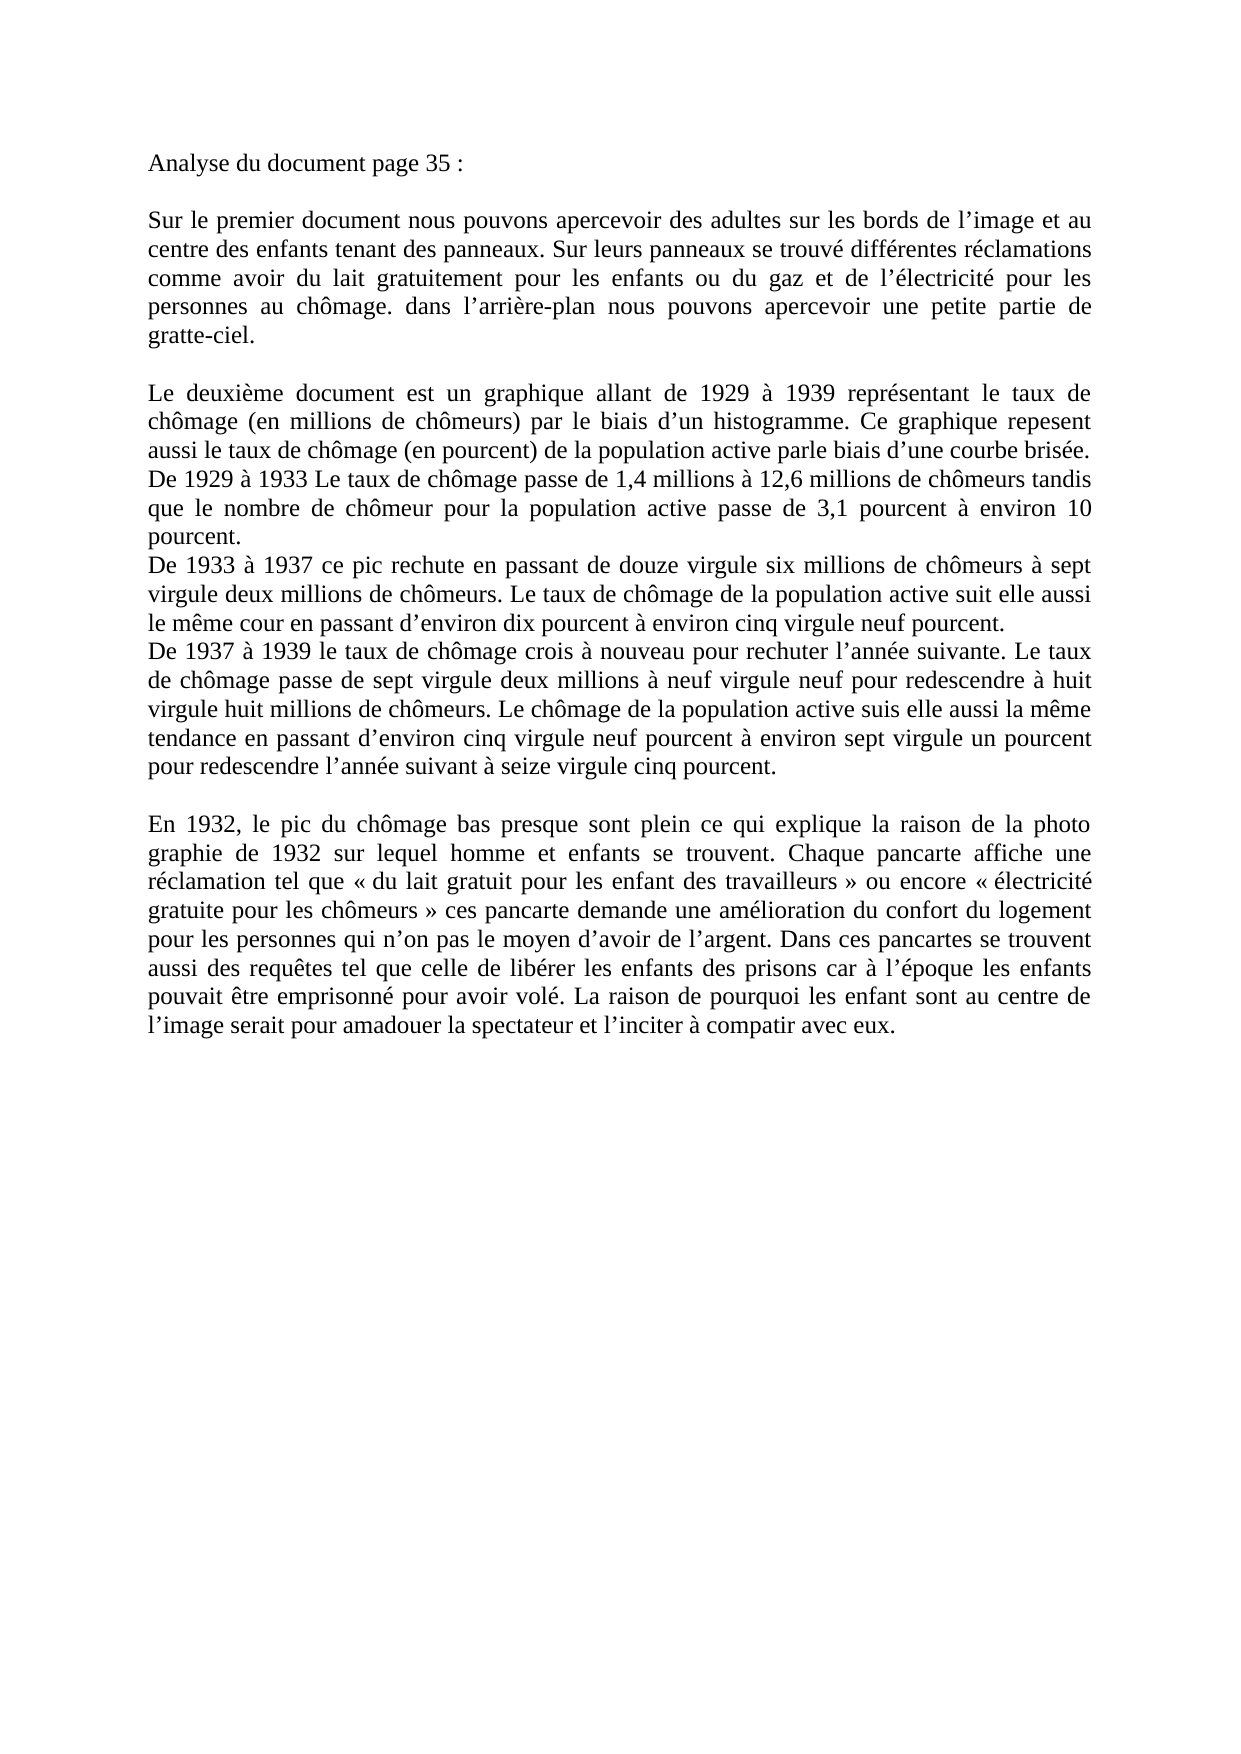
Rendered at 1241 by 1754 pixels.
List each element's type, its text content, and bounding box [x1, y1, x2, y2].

text Sur le premier document nous pouvons apercevoir des adultes sur les bords de l’image et au centre des enfants tenant des panneaux. Sur leurs panneaux se trouvé différentes réclamations comme avoir du lait gratuitement pour les enfants ou du gaz et de l’électricité pour les personnes au chômage. dans l’arrière-plan nous pouvons apercevoir une petite partie de gratte-ciel. [148, 205, 1093, 349]
text Le deuxième document est un graphique allant de 1929 à 1939 représentant le taux de chômage (en millions de chômeurs) par le biais d’un histogramme. Ce graphique repesent aussi le taux de chômage (en pourcent) de la population active parle biais d’une courbe brisée. [148, 378, 1093, 464]
text De 1929 à 1933 Le taux de chômage passe de 1,4 millions à 12,6 millions de chômeurs tandis que le nombre de chômeur pour la population active passe de 3,1 pourcent à environ 10 pourcent. [148, 464, 1093, 550]
text De 1937 à 1939 le taux de chômage crois à nouveau pour rechuter l’année suivante. Le taux de chômage passe de sept virgule deux millions à neuf virgule neuf pour redescendre à huit virgule huit millions de chômeurs. Le chômage de la population active suis elle aussi la même tendance en passant d’environ cinq virgule neuf pourcent à environ sept virgule un pourcent pour redescendre l’année suivant à seize virgule cinq pourcent. [148, 636, 1093, 780]
text De 1933 à 1937 ce pic rechute en passant de douze virgule six millions de chômeurs à sept virgule deux millions de chômeurs. Le taux de chômage de la population active suit elle aussi le même cour en passant d’environ dix pourcent à environ cinq virgule neuf pourcent. [148, 550, 1093, 636]
text Analyse du document page 35 : [148, 148, 1093, 176]
text En 1932, le pic du chômage bas presque sont plein ce qui explique la raison de la photo graphie de 1932 sur lequel homme et enfants se trouvent. Chaque pancarte affiche une réclamation tel que « du lait gratuit pour les enfant des travailleurs » ou encore « électricité gratuite pour les chômeurs » ces pancarte demande une amélioration du confort du logement pour les personnes qui n’on pas le moyen d’avoir de l’argent. Dans ces pancartes se trouvent aussi des requêtes tel que celle de libérer les enfants des prisons car à l’époque les enfants pouvait être emprisonné pour avoir volé. La raison de pourquoi les enfant sont au centre de l’image serait pour amadouer la spectateur et l’inciter à compatir avec eux. [148, 809, 1093, 1039]
